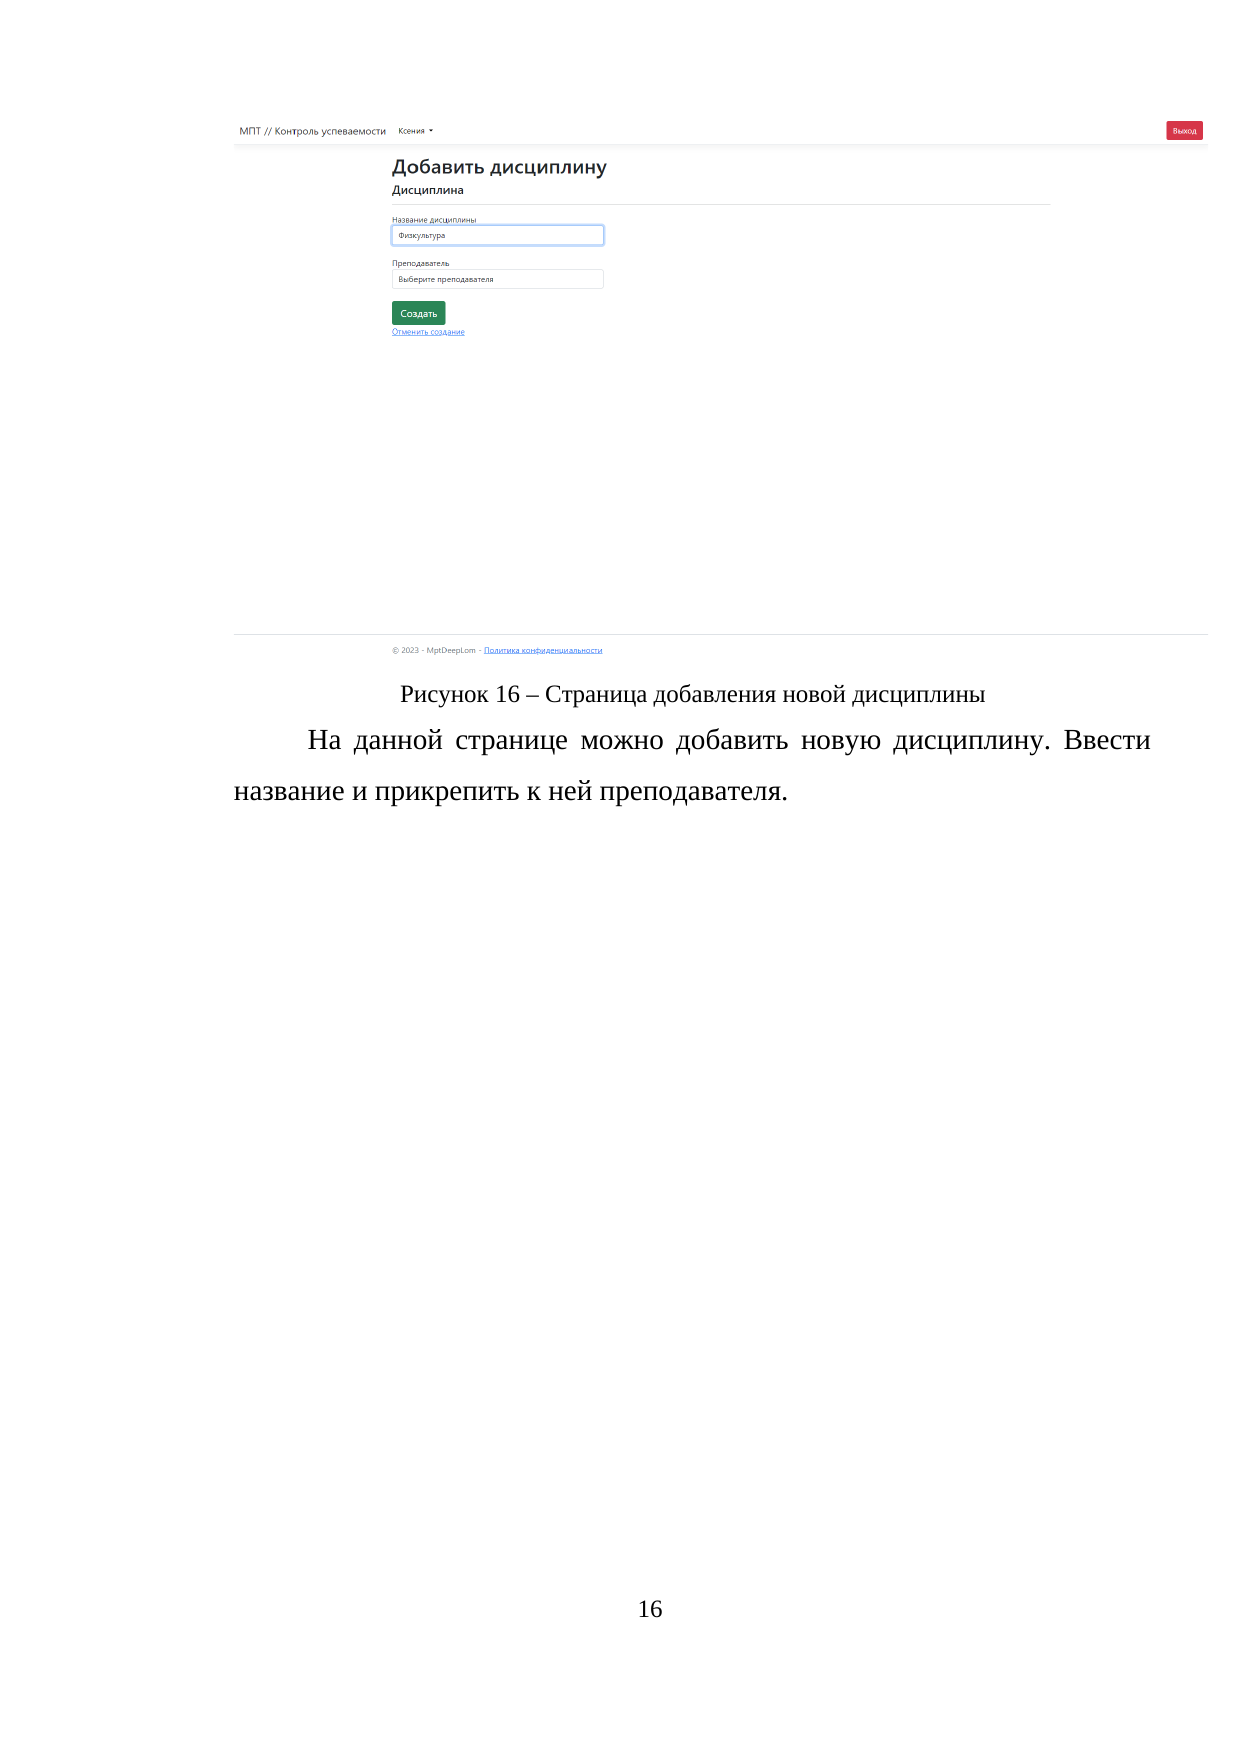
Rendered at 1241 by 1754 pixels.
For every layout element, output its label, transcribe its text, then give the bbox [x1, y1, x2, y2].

picture [233, 116, 1209, 665]
text Рисунок 16 – Страница добавления новой дисциплины [234, 665, 1152, 708]
text На данной странице можно добавить новую дисциплину. Ввести название и прикрепить к ней преподавателя. [234, 722, 1152, 806]
